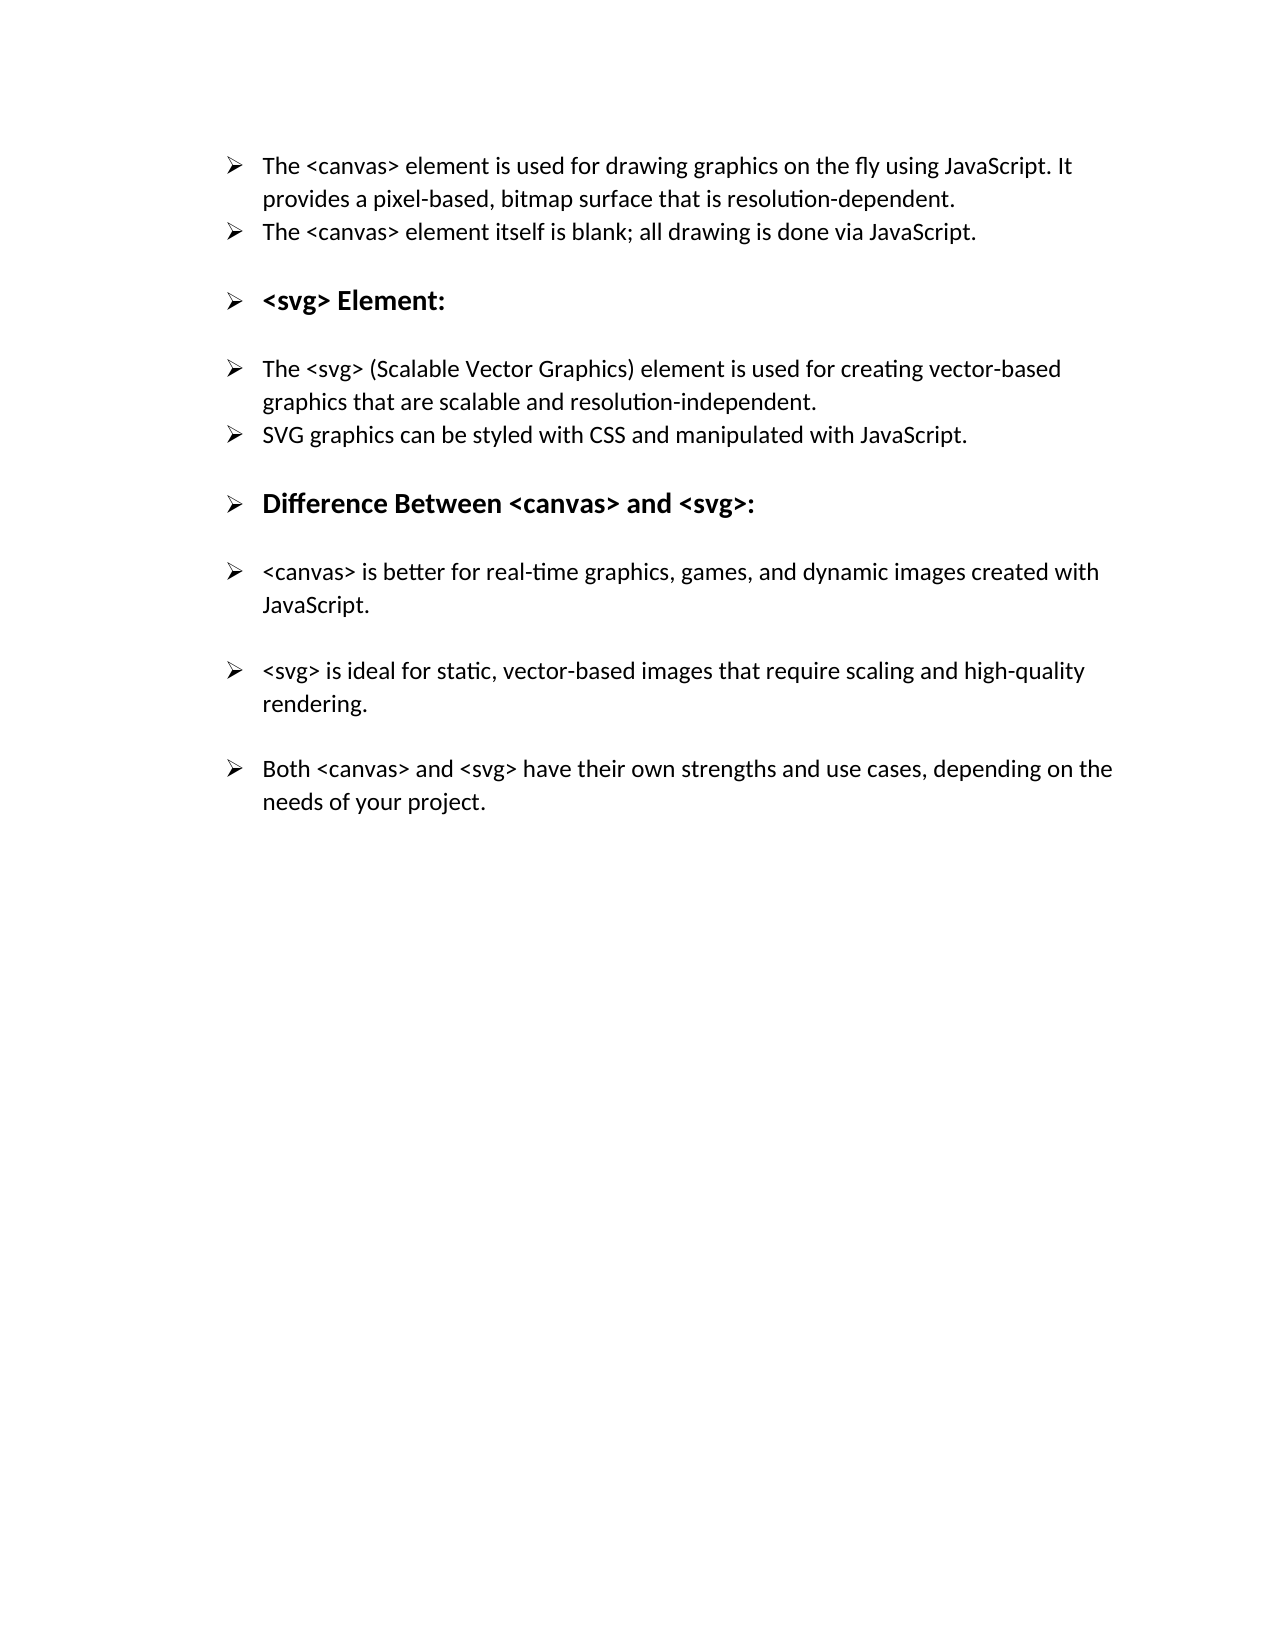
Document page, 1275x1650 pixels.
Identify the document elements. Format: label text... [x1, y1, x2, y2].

list The <svg> (Scalable Vector Graphics) element is used for creating vector-based graphics that are scalable and resolution-independent. [225, 353, 1125, 416]
list <canvas> is better for real-time graphics, games, and dynamic images created with JavaScript. [225, 556, 1125, 619]
list <svg> Element: [225, 282, 1125, 317]
list SVG graphics can be styled with CSS and manipulated with JavaScript. [225, 419, 1125, 449]
list Both <canvas> and <svg> have their own strengths and use cases, depending on the needs of your project. [225, 753, 1125, 817]
list The <canvas> element is used for drawing graphics on the fly using JavaScript. It provides a pixel-based, bitmap surface that is resolution-dependent. [225, 150, 1125, 213]
list <svg> is ideal for static, vector-based images that require scaling and high-quality rendering. [225, 655, 1125, 718]
list Difference Between <canvas> and <svg>: [225, 485, 1125, 520]
list The <canvas> element itself is blank; all drawing is done via JavaScript. [225, 216, 1125, 246]
